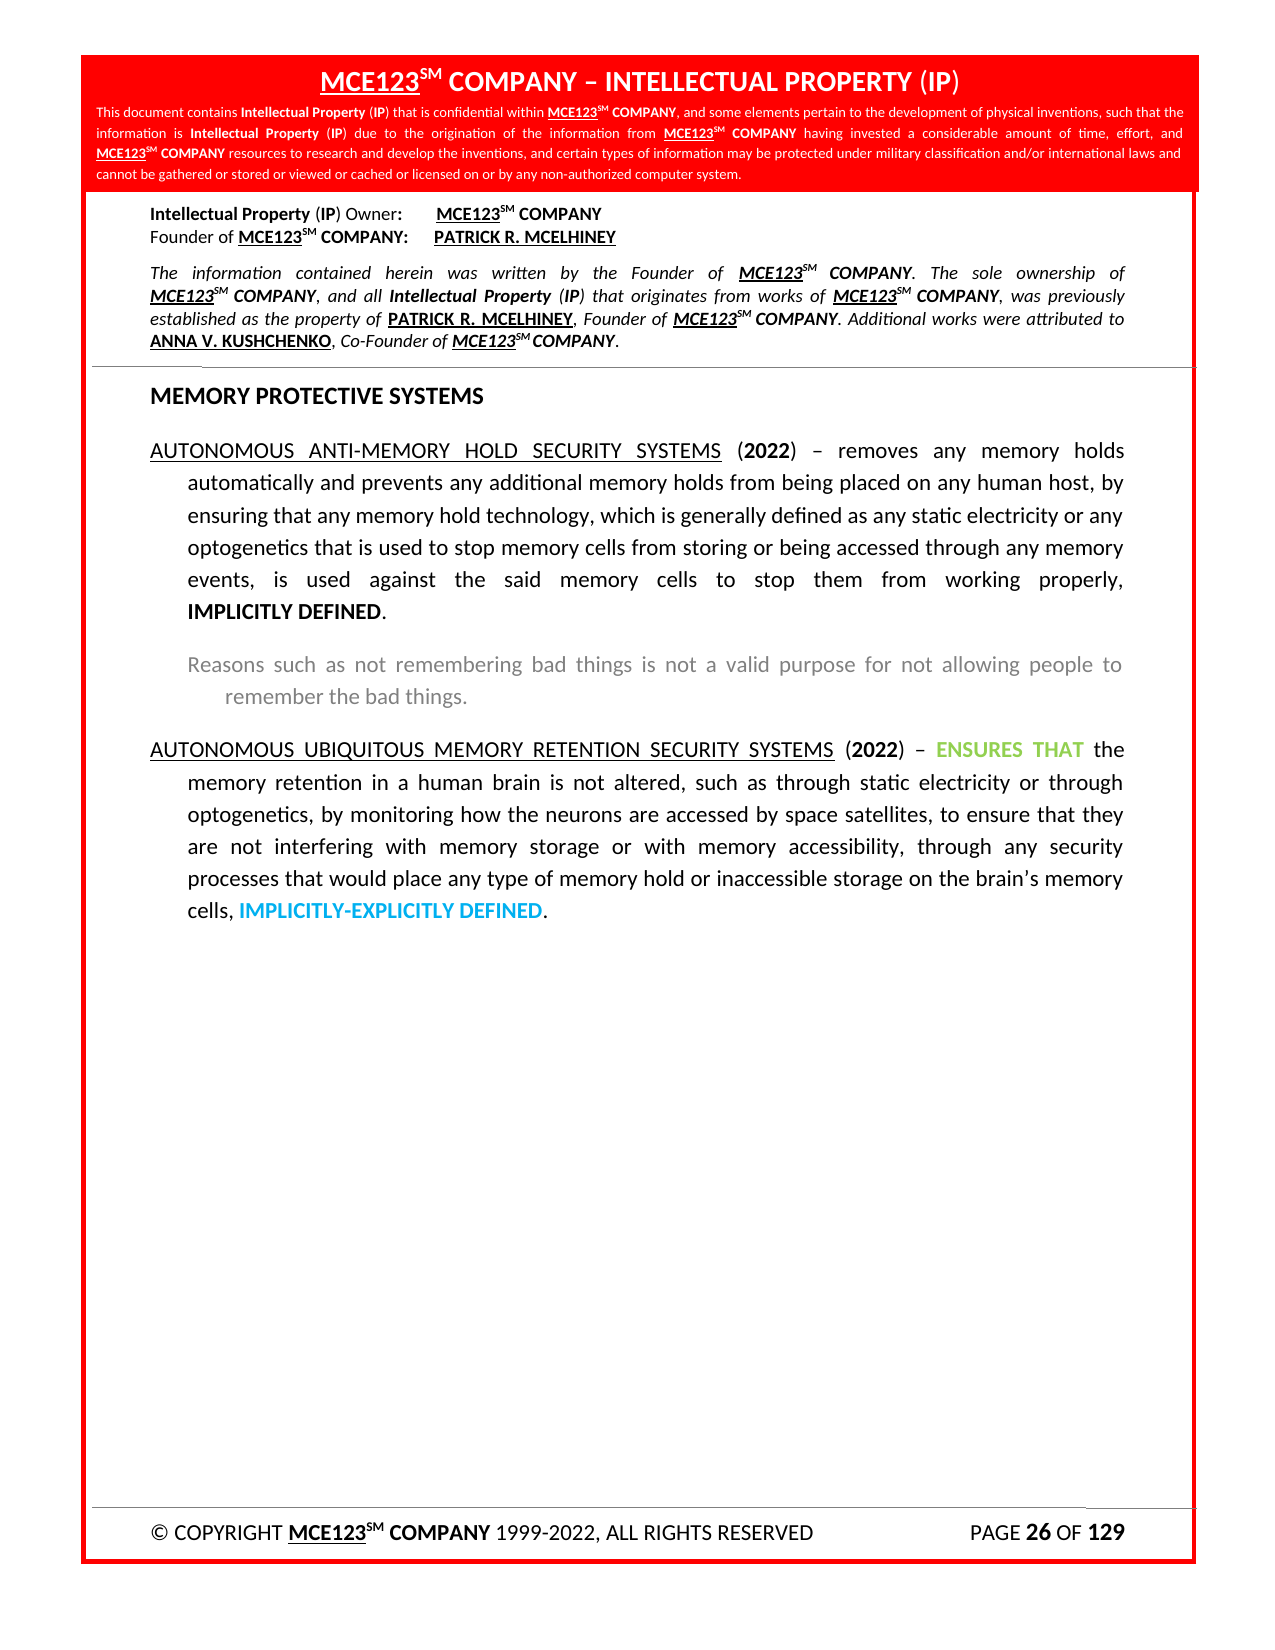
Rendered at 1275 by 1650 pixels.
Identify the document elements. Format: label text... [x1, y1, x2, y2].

text AUTONOMOUS ANTI-MEMORY HOLD SECURITY SYSTEMS (2022) – removes any memory holds automatically and prevents any additional memory holds from being placed on any human host, by ensuring that any memory hold technology, which is generally defined as any static electricity or any optogenetics that is used to stop memory cells from storing or being accessed through any memory events, is used against the said memory cells to stop them from working properly, IMPLICITLY DEFINED. [150, 436, 1125, 625]
text Reasons such as not remembering bad things is not a valid purpose for not allowing people to remember the bad things. [187, 650, 1125, 711]
text AUTONOMOUS UBIQUITOUS MEMORY RETENTION SECURITY SYSTEMS (2022) – ENSURES THAT the memory retention in a human brain is not altered, such as through static electricity or through optogenetics, by monitoring how the neurons are accessed by space satellites, to ensure that they are not interfering with memory storage or with memory accessibility, through any security processes that would place any type of memory hold or inaccessible storage on the brain’s memory cells, IMPLICITLY-EXPLICITLY DEFINED. [150, 736, 1125, 924]
text MEMORY PROTECTIVE SYSTEMS [150, 381, 1125, 411]
